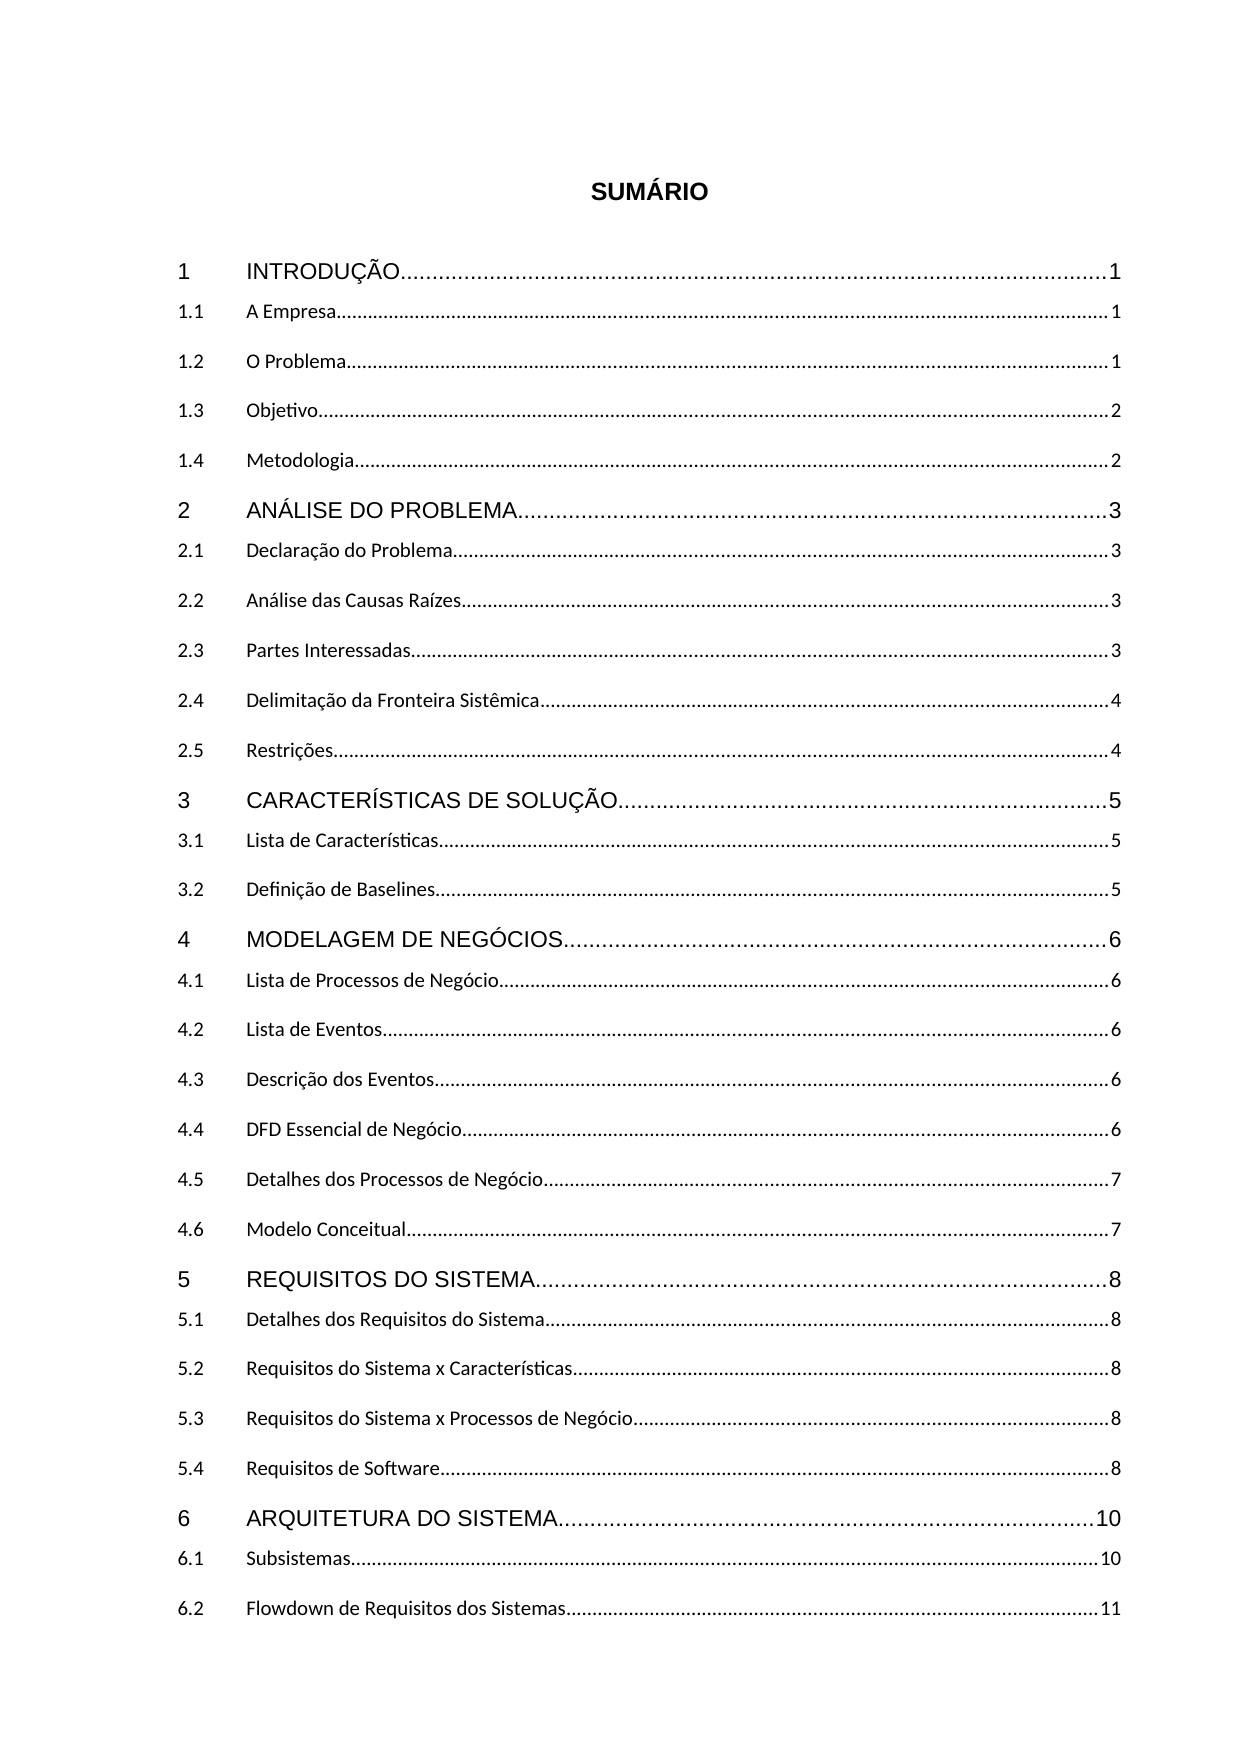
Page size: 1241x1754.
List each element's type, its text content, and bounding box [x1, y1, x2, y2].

text 2.2 Análise das Causas Raízes 3 [177, 587, 1122, 613]
text 3.2 Definição de Baselines 5 [177, 877, 1122, 902]
text 4.3 Descrição dos Eventos 6 [177, 1066, 1122, 1092]
text 3.1 Lista de Características 5 [177, 827, 1122, 852]
text 1.4 Metodologia 2 [177, 447, 1122, 473]
text 1.1 A Empresa 1 [177, 298, 1122, 323]
text 2.5 Restrições 4 [177, 737, 1122, 762]
text 2.1 Declaração do Problema 3 [177, 538, 1122, 563]
text 1 INTRODUÇÃO 1 [177, 258, 1122, 284]
text 5 REQUISITOS DO SISTEMA 8 [177, 1266, 1122, 1292]
text 2.4 Delimitação da Fronteira Sistêmica 4 [177, 687, 1122, 712]
text 2.3 Partes Interessadas 3 [177, 637, 1122, 663]
text 4.6 Modelo Conceitual 7 [177, 1216, 1122, 1241]
text 5.3 Requisitos do Sistema x Processos de Negócio 8 [177, 1405, 1122, 1431]
text SUMÁRIO [177, 177, 1122, 206]
text 6 ARQUITETURA DO SISTEMA 10 [177, 1505, 1122, 1531]
text 6.1 Subsistemas 10 [177, 1545, 1122, 1571]
text 4.2 Lista de Eventos 6 [177, 1017, 1122, 1042]
text 5.4 Requisitos de Software 8 [177, 1455, 1122, 1481]
text 4.1 Lista de Processos de Negócio 6 [177, 967, 1122, 992]
text 5.1 Detalhes dos Requisitos do Sistema 8 [177, 1306, 1122, 1331]
text 4 MODELAGEM DE NEGÓCIOS 6 [177, 926, 1122, 953]
text 4.5 Detalhes dos Processos de Negócio 7 [177, 1166, 1122, 1191]
text 1.2 O Problema 1 [177, 348, 1122, 373]
text 4.4 DFD Essencial de Negócio 6 [177, 1116, 1122, 1142]
text 2 ANÁLISE DO PROBLEMA 3 [177, 497, 1122, 524]
text 5.2 Requisitos do Sistema x Características 8 [177, 1356, 1122, 1381]
text 1.3 Objetivo 2 [177, 398, 1122, 423]
text 6.2 Flowdown de Requisitos dos Sistemas 11 [177, 1595, 1122, 1621]
text 3 CARACTERÍSTICAS DE SOLUÇÃO 5 [177, 787, 1122, 813]
